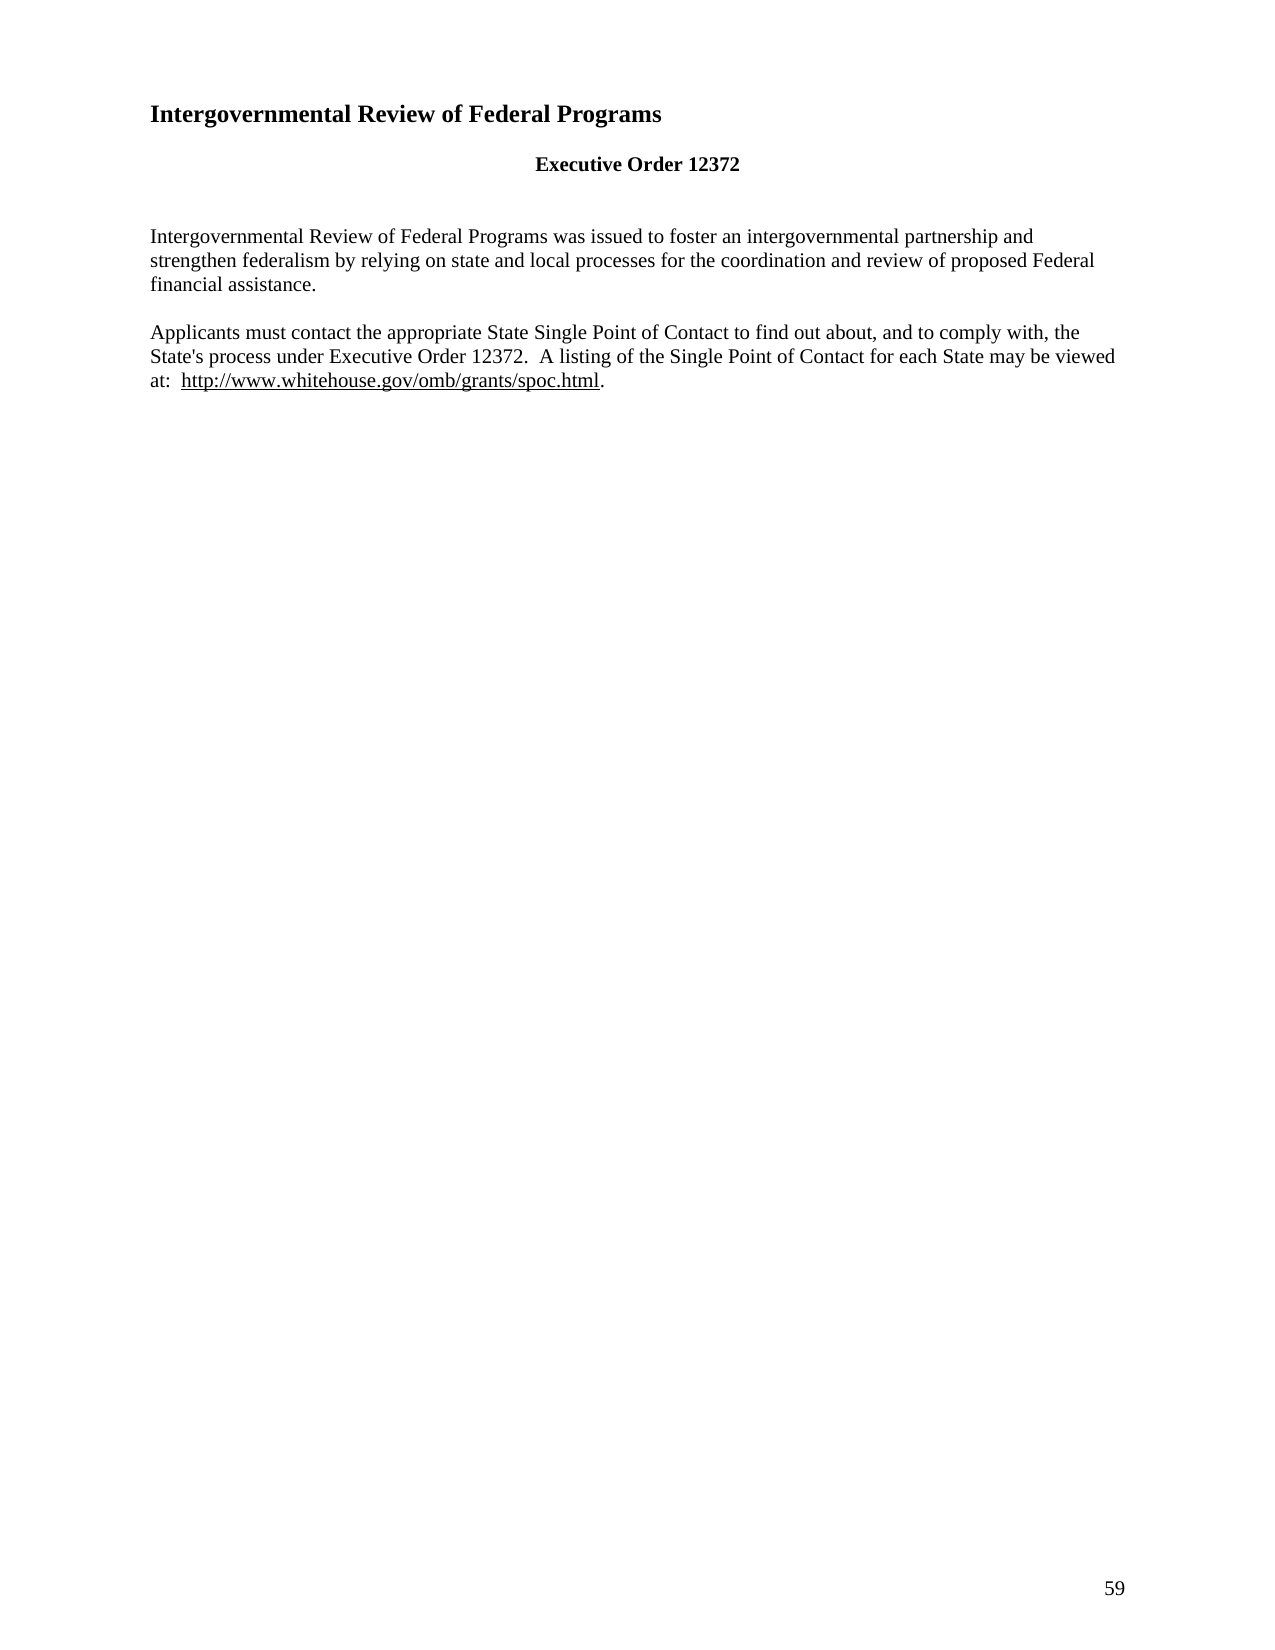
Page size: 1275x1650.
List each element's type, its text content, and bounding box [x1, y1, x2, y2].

text Applicants must contact the appropriate State Single Point of Contact to find out about, and to comply with, the State's process under Executive Order 12372. A listing of the Single Point of Contact for each State may be viewed at: http://www.whitehouse.gov/omb/grants/spoc.html. [150, 320, 1125, 392]
text Intergovernmental Review of Federal Programs was issued to foster an intergovernmental partnership and strengthen federalism by relying on state and local processes for the coordination and review of proposed Federal financial assistance. [150, 224, 1125, 296]
subtitle Intergovernmental Review of Federal Programs [150, 99, 1125, 128]
text Executive Order 12372 [150, 152, 1125, 176]
